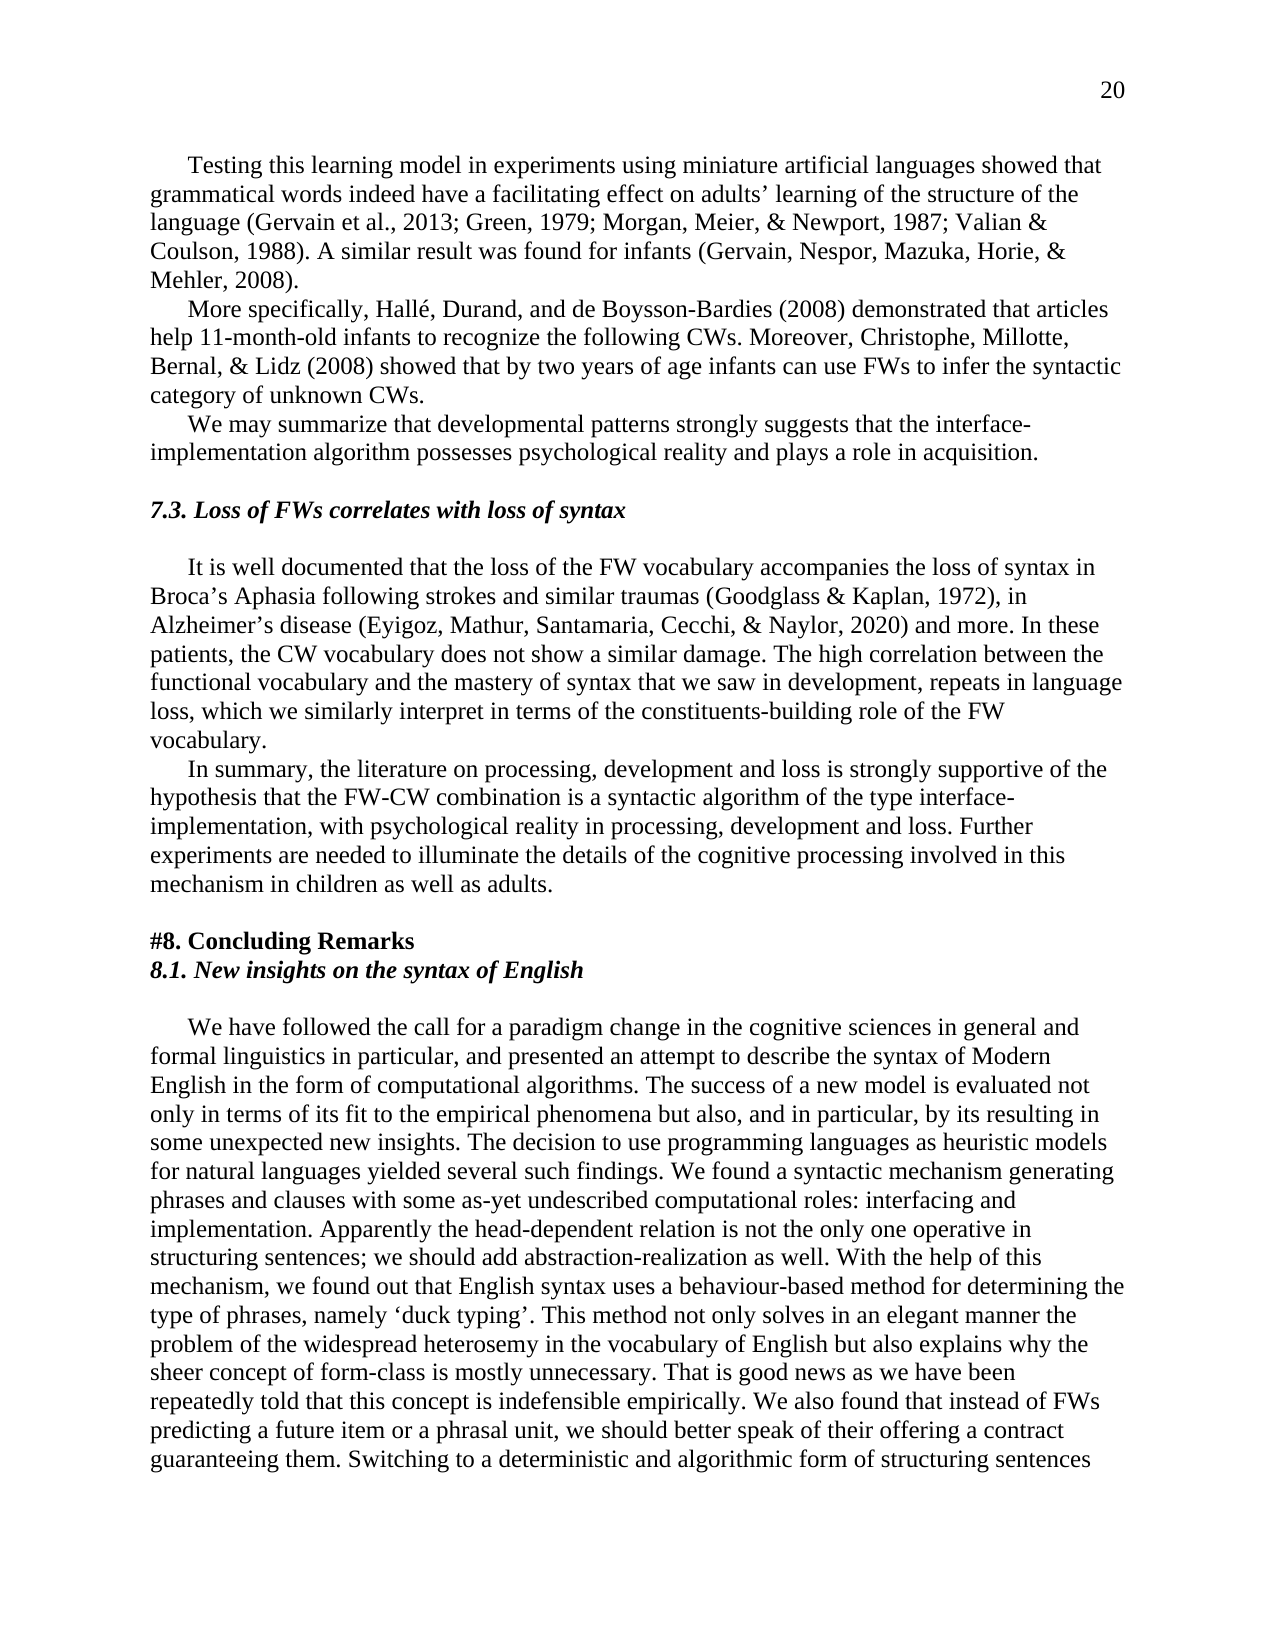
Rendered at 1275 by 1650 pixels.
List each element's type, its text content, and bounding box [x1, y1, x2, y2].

text 8.1. New insights on the syntax of English [150, 955, 1125, 984]
text 7.3. Loss of FWs correlates with loss of syntax [150, 495, 1125, 524]
text #8. Concluding Remarks [150, 926, 1125, 955]
text Testing this learning model in experiments using miniature artificial languages showed that grammatical words indeed have a facilitating effect on adults’ learning of the structure of the language (Gervain et al., 2013; Green, 1979; Morgan, Meier, & Newport, 1987; Valian & Coulson, 1988). A similar result was found for infants (Gervain, Nespor, Mazuka, Horie, & Mehler, 2008). [150, 150, 1125, 294]
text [150, 1012, 1125, 1472]
text It is well documented that the loss of the FW vocabulary accompanies the loss of syntax in Broca’s Aphasia following strokes and similar traumas (Goodglass & Kaplan, 1972), in Alzheimer’s disease (Eyigoz, Mathur, Santamaria, Cecchi, & Naylor, 2020) and more. In these patients, the CW vocabulary does not show a similar damage. The high correlation between the functional vocabulary and the mastery of syntax that we saw in development, repeats in language loss, which we similarly interpret in terms of the constituents-building role of the FW vocabulary. [150, 552, 1125, 754]
text In summary, the literature on processing, development and loss is strongly supportive of the hypothesis that the FW-CW combination is a syntactic algorithm of the type interface-implementation, with psychological reality in processing, development and loss. Further experiments are needed to illuminate the details of the cognitive processing involved in this mechanism in children as well as adults. [150, 754, 1125, 897]
text More specifically, Hallé, Durand, and de Boysson-Bardies (2008) demonstrated that articles help 11-month-old infants to recognize the following CWs. Moreover, Christophe, Millotte, Bernal, & Lidz (2008) showed that by two years of age infants can use FWs to infer the syntactic category of unknown CWs. [150, 294, 1125, 409]
text We may summarize that developmental patterns strongly suggests that the interface-implementation algorithm possesses psychological reality and plays a role in acquisition. [150, 409, 1125, 466]
